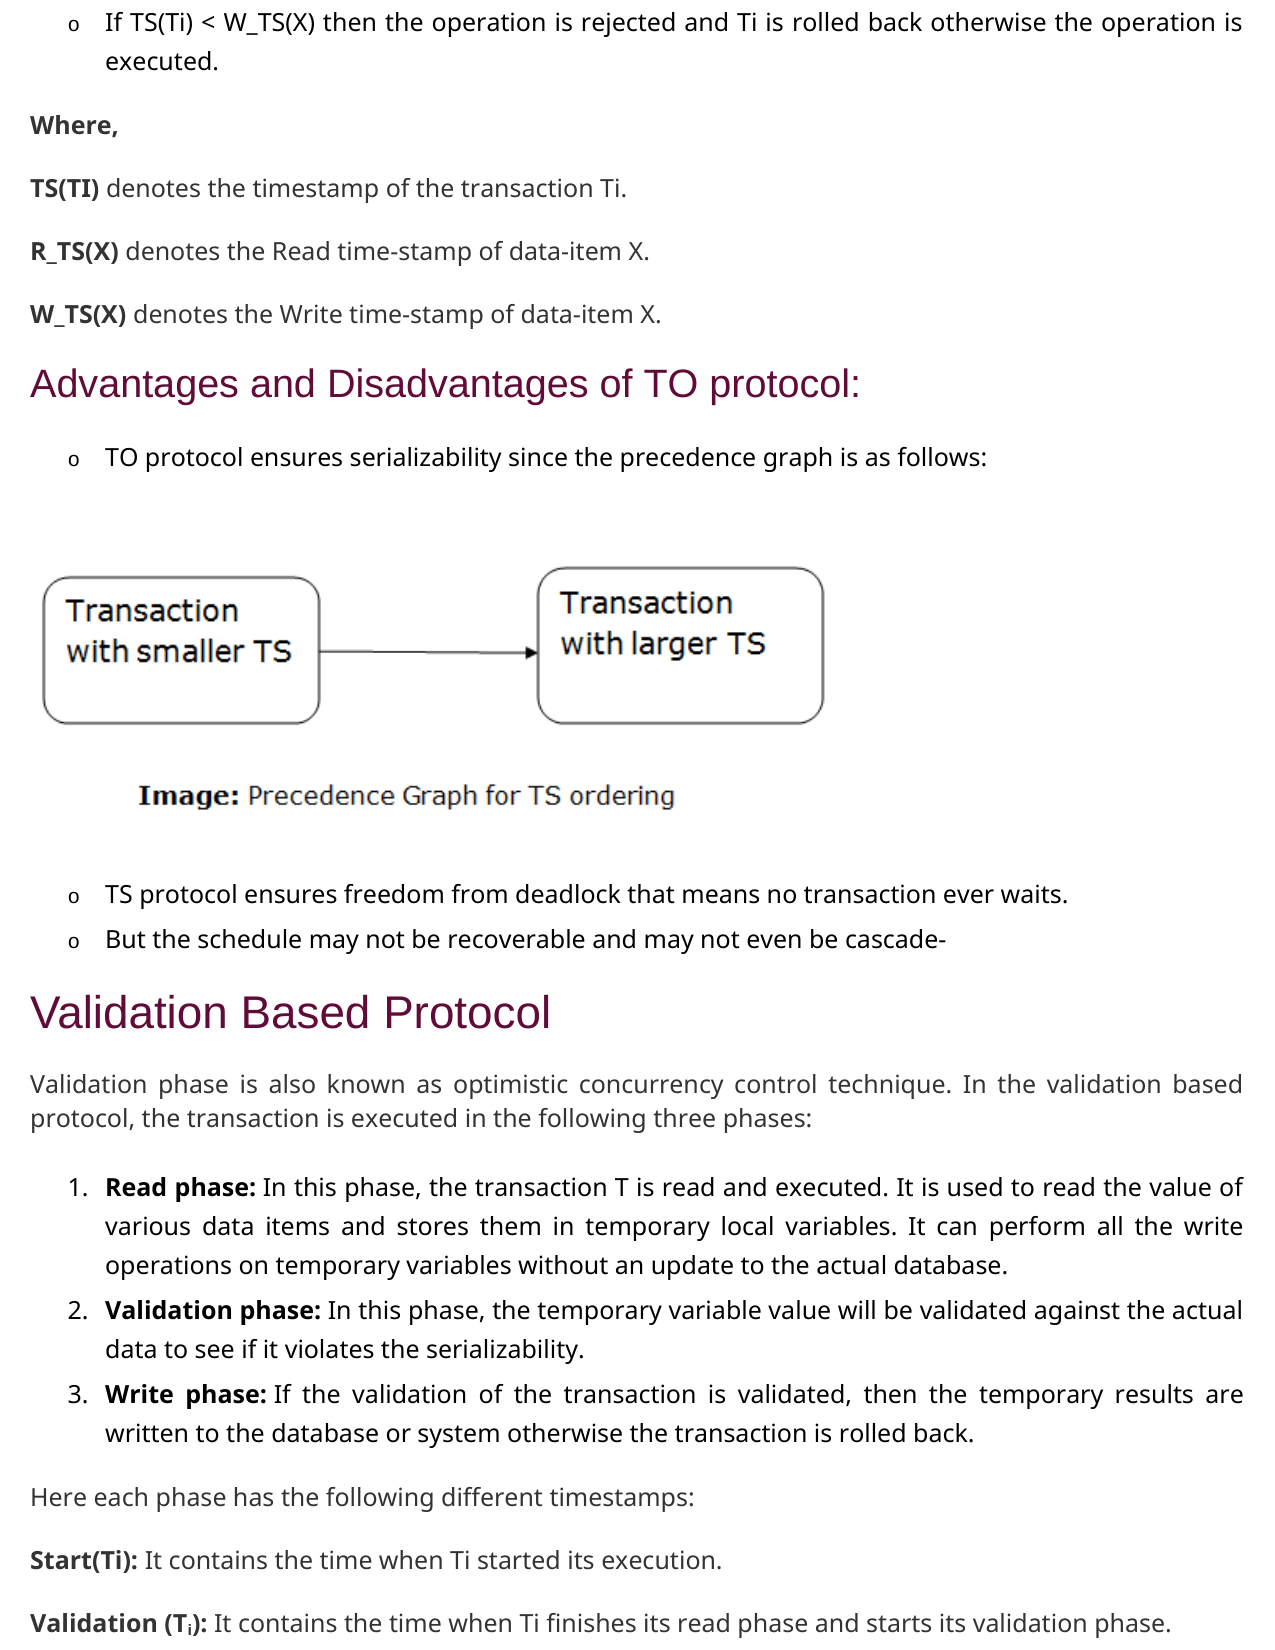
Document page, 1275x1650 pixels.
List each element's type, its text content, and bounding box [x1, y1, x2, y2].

text Where, [30, 107, 1245, 141]
list Write phase: If the validation of the transaction is validated, then the temporary results are written to the database or system otherwise the transaction is rolled back. [67, 1372, 1245, 1450]
list TS protocol ensures freedom from deadlock that means no transaction ever waits. [67, 872, 1245, 911]
text Here each phase has the following different timestamps: [30, 1479, 1245, 1513]
list Read phase: In this phase, the transaction T is read and executed. It is used to read the value of various data items and stores them in temporary local variables. It can perform all the write operations on temporary variables without an update to the actual database. [67, 1164, 1245, 1281]
list If TS(Ti) < W_TS(X) then the operation is rejected and Ti is rolled back otherwise the operation is executed. [67, 0, 1245, 78]
text W_TS(X) denotes the Write time-stamp of data-item X. [30, 297, 1245, 331]
text R_TS(X) denotes the Read time-stamp of data-item X. [30, 234, 1245, 268]
text Validation (Ti): It contains the time when Ti finishes its read phase and starts its validation phase. [30, 1606, 1245, 1640]
list TO protocol ensures serializability since the precedence graph is as follows: [67, 435, 1245, 474]
text Start(Ti): It contains the time when Ti started its execution. [30, 1543, 1245, 1577]
list But the schedule may not be recoverable and may not even be cascade- [67, 917, 1245, 956]
text TS(TI) denotes the timestamp of the transaction Ti. [30, 171, 1245, 204]
text Advantages and Disadvantages of TO protocol: [30, 360, 1245, 406]
list Validation phase: In this phase, the temporary variable value will be validated against the actual data to see if it violates the serializability. [67, 1288, 1245, 1366]
text Validation phase is also known as optimistic concurrency control technique. In the validation based protocol, the transaction is executed in the following three phases: [30, 1067, 1245, 1135]
picture [30, 537, 845, 838]
text Validation Based Protocol [30, 985, 1245, 1038]
